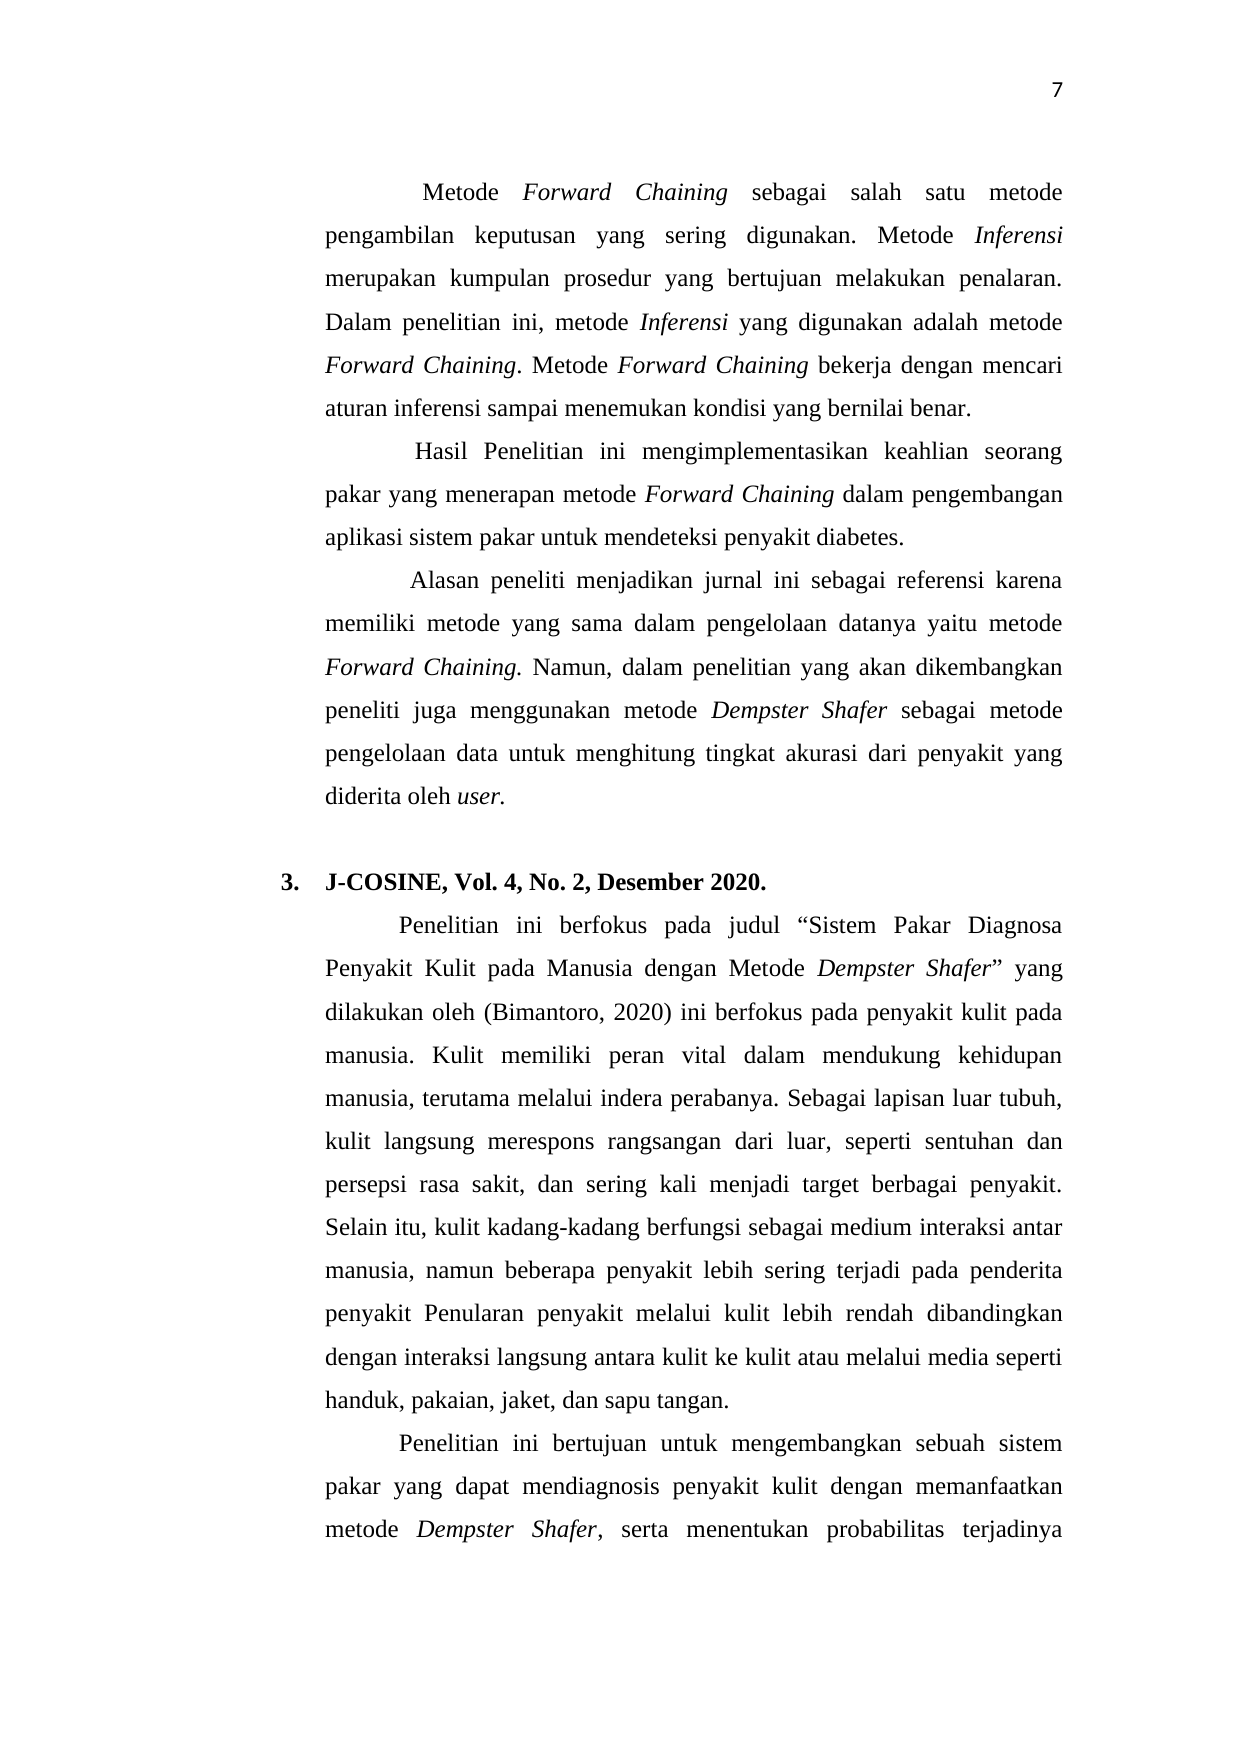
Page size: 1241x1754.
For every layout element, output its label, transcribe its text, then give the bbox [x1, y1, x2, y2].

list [325, 1428, 1063, 1543]
list Alasan peneliti menjadikan jurnal ini sebagai referensi karena memiliki metode yang sama dalam pengelolaan datanya yaitu metode Forward Chaining. Namun, dalam penelitian yang akan dikembangkan peneliti juga menggunakan metode Dempster Shafer sebagai metode pengelolaan data untuk menghitung tingkat akurasi dari penyakit yang diderita oleh user. [325, 565, 1063, 810]
list Hasil Penelitian ini mengimplementasikan keahlian seorang pakar yang menerapan metode Forward Chaining dalam pengembangan aplikasi sistem pakar untuk mendeteksi penyakit diabetes. [325, 436, 1063, 551]
list Penelitian ini berfokus pada judul “Sistem Pakar Diagnosa Penyakit Kulit pada Manusia dengan Metode Dempster Shafer” yang dilakukan oleh (Bimantoro, 2020) ini berfokus pada penyakit kulit pada manusia. Kulit memiliki peran vital dalam mendukung kehidupan manusia, terutama melalui indera perabanya. Sebagai lapisan luar tubuh, kulit langsung merespons rangsangan dari luar, seperti sentuhan dan persepsi rasa sakit, dan sering kali menjadi target berbagai penyakit. Selain itu, kulit kadang-kadang berfungsi sebagai medium interaksi antar manusia, namun beberapa penyakit lebih sering terjadi pada penderita penyakit Penularan penyakit melalui kulit lebih rendah dibandingkan dengan interaksi langsung antara kulit ke kulit atau melalui media seperti handuk, pakaian, jaket, dan sapu tangan. [325, 910, 1063, 1413]
list J-COSINE, Vol. 4, No. 2, Desember 2020. [281, 867, 1063, 896]
list Metode Forward Chaining sebagai salah satu metode pengambilan keputusan yang sering digunakan. Metode Inferensi merupakan kumpulan prosedur yang bertujuan melakukan penalaran. Dalam penelitian ini, metode Inferensi yang digunakan adalah metode Forward Chaining. Metode Forward Chaining bekerja dengan mencari aturan inferensi sampai menemukan kondisi yang bernilai benar. [325, 177, 1063, 422]
